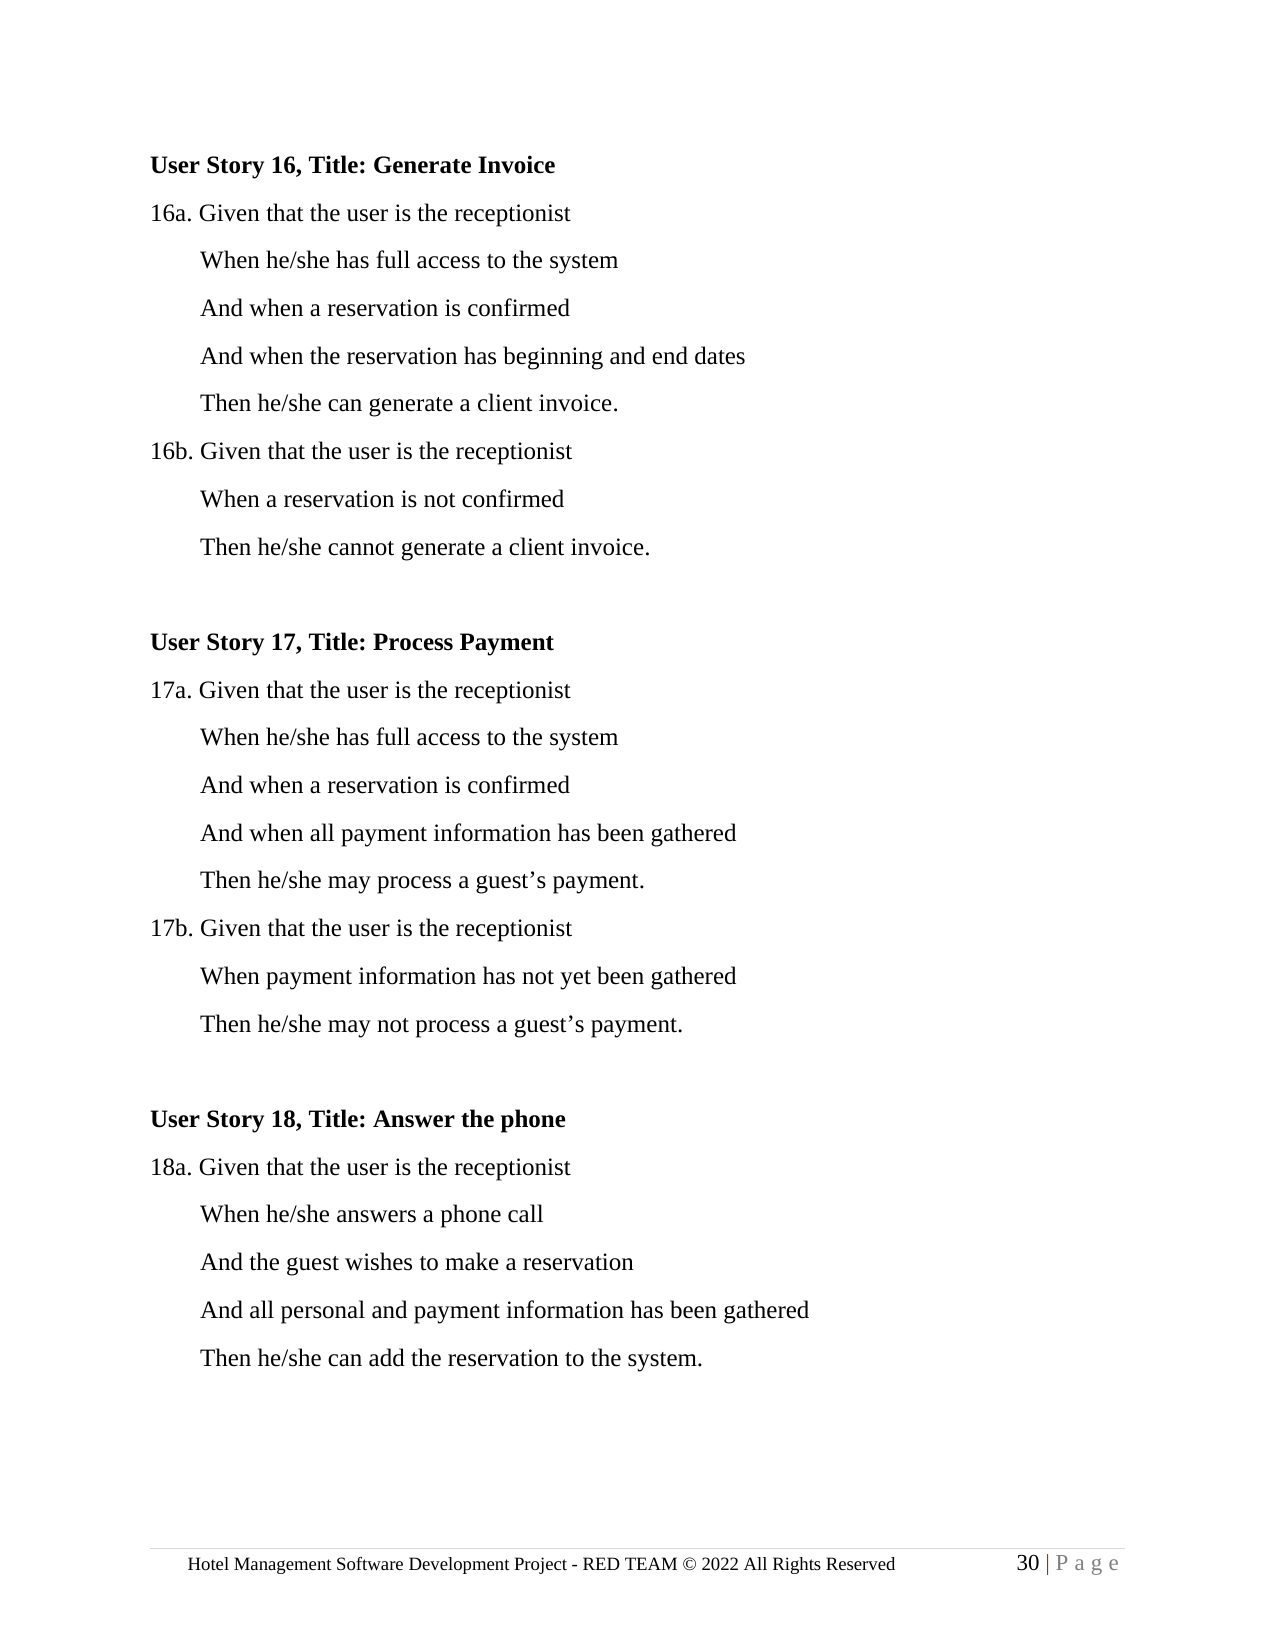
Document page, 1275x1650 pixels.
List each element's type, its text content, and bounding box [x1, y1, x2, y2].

text Then he/she cannot generate a client invoice. [150, 532, 1125, 560]
text And when a reservation is confirmed [150, 293, 1125, 322]
text 18a. Given that the user is the receptionist [150, 1152, 1125, 1181]
text Then he/she may process a guest’s payment. [150, 866, 1125, 894]
text 17a. Given that the user is the receptionist [150, 675, 1125, 703]
text When payment information has not yet been gathered [150, 961, 1125, 990]
text 16b. Given that the user is the receptionist [150, 436, 1125, 465]
text User Story 18, Title: Answer the phone [150, 1104, 1125, 1133]
text When he/she answers a phone call [150, 1199, 1125, 1228]
text User Story 17, Title: Process Payment [150, 627, 1125, 656]
text Then he/she may not process a guest’s payment. [150, 1009, 1125, 1037]
text When he/she has full access to the system [150, 722, 1125, 751]
text And when all payment information has been gathered [150, 818, 1125, 847]
text When a reservation is not confirmed [150, 484, 1125, 513]
text Then he/she can add the reservation to the system. [150, 1343, 1125, 1371]
text User Story 16, Title: Generate Invoice [150, 150, 1125, 179]
text 16a. Given that the user is the receptionist [150, 198, 1125, 226]
text Then he/she can generate a client invoice. [150, 388, 1125, 417]
text And when the reservation has beginning and end dates [150, 341, 1125, 369]
text And all personal and payment information has been gathered [150, 1295, 1125, 1324]
text When he/she has full access to the system [150, 245, 1125, 274]
text And the guest wishes to make a reservation [150, 1247, 1125, 1276]
text 17b. Given that the user is the receptionist [150, 913, 1125, 942]
text And when a reservation is confirmed [150, 770, 1125, 799]
